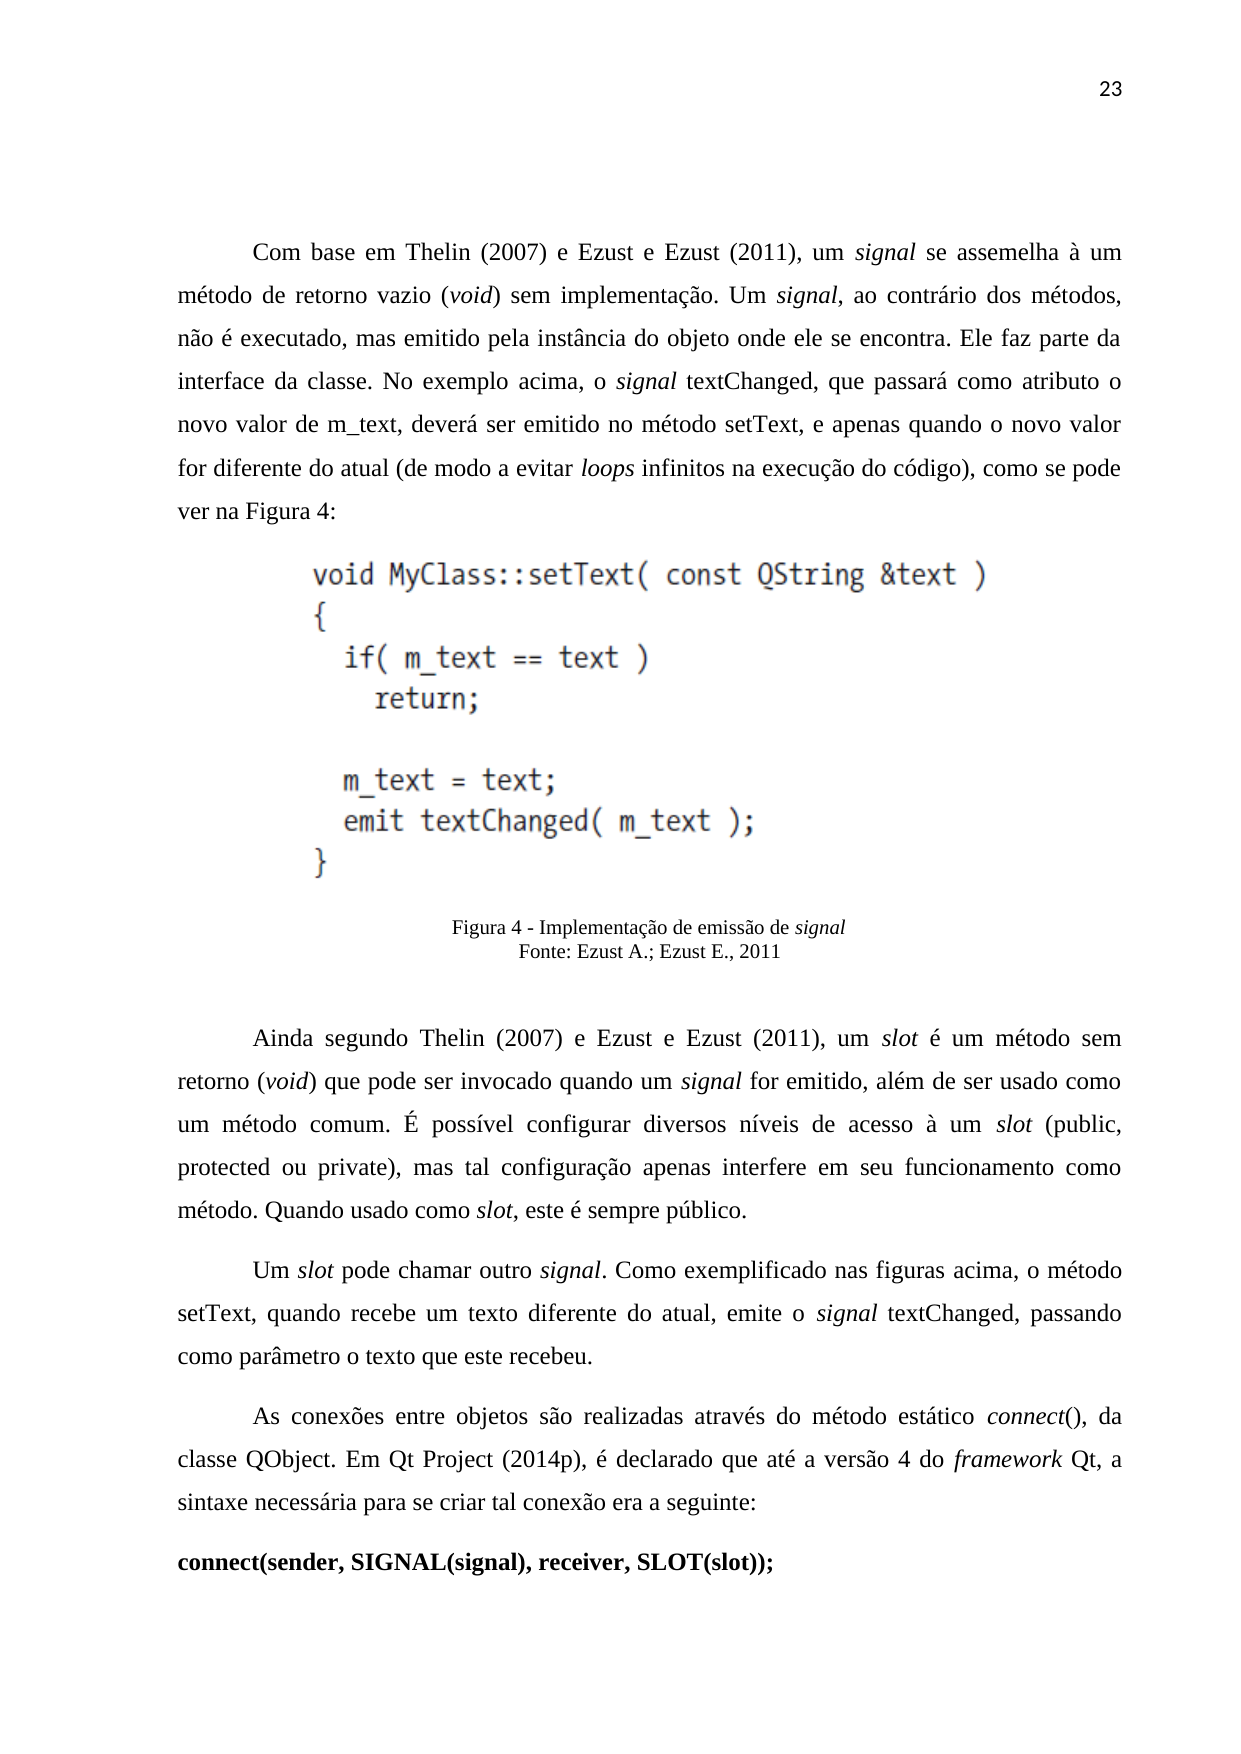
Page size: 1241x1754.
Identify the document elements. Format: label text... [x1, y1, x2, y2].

text Fonte: Ezust A.; Ezust E., 2011 [177, 939, 1122, 963]
text Figura 4 - Implementação de emissão de signal [177, 915, 1122, 939]
picture [302, 555, 997, 897]
text Ainda segundo Thelin (2007) e Ezust e Ezust (2011), um slot é um método sem retorno (void) que pode ser invocado quando um signal for emitido, além de ser usado como um método comum. É possível configurar diversos níveis de acesso à um slot (public, protected ou private), mas tal configuração apenas interfere em seu funcionamento como método. Quando usado como slot, este é sempre público. [177, 1023, 1122, 1224]
text connect(sender, SIGNAL(signal), receiver, SLOT(slot)); [177, 1547, 1122, 1576]
text Com base em Thelin (2007) e Ezust e Ezust (2011), um signal se assemelha à um método de retorno vazio (void) sem implementação. Um signal, ao contrário dos métodos, não é executado, mas emitido pela instância do objeto onde ele se encontra. Ele faz parte da interface da classe. No exemplo acima, o signal textChanged, que passará como atributo o novo valor de m_text, deverá ser emitido no método setText, e apenas quando o novo valor for diferente do atual (de modo a evitar loops infinitos na execução do código), como se pode ver na Figura 4: [177, 237, 1122, 524]
text Um slot pode chamar outro signal. Como exemplificado nas figuras acima, o método setText, quando recebe um texto diferente do atual, emite o signal textChanged, passando como parâmetro o texto que este recebeu. [177, 1255, 1122, 1370]
text As conexões entre objetos são realizadas através do método estático connect(), da classe QObject. Em Qt Project (2014p), é declarado que até a versão 4 do framework Qt, a sintaxe necessária para se criar tal conexão era a seguinte: [177, 1401, 1122, 1516]
